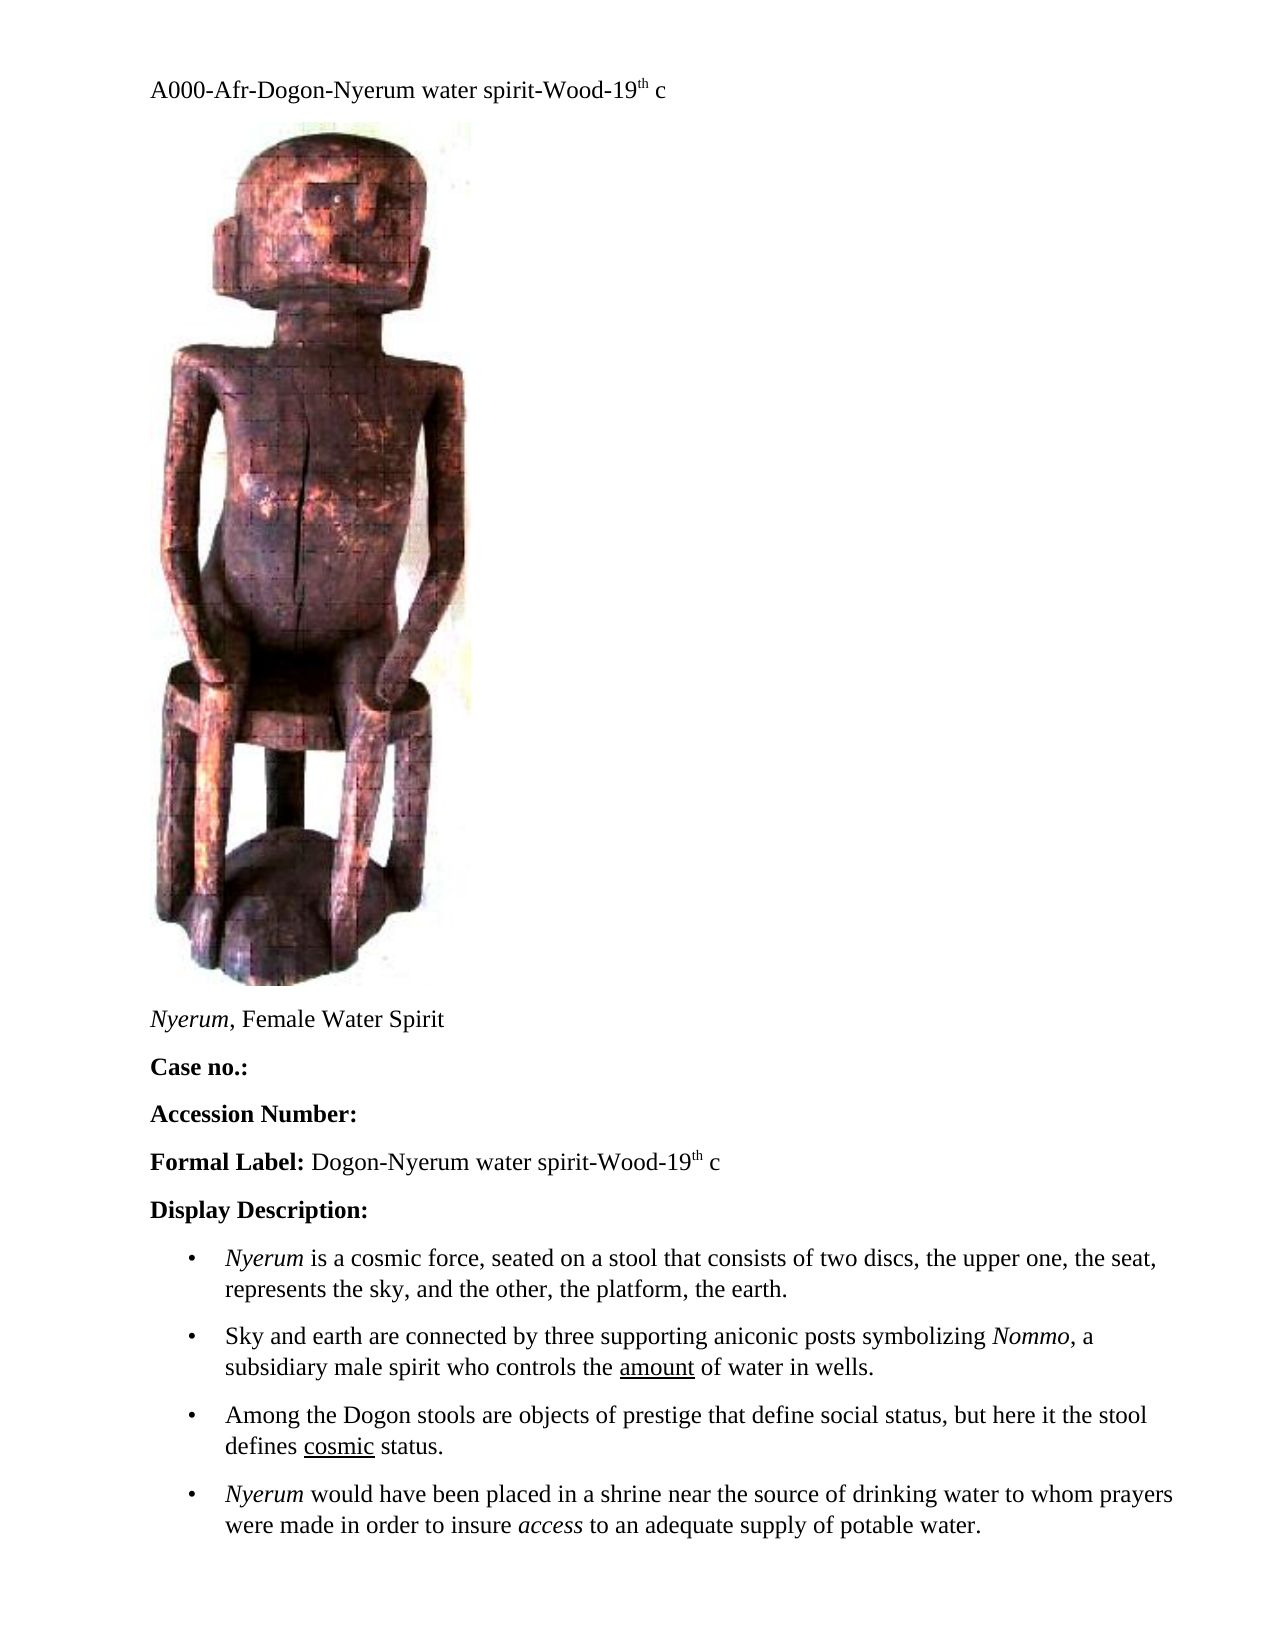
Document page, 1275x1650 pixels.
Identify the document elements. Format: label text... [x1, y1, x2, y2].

list Nyerum would have been placed in a shrine near the source of drinking water to whom prayers were made in order to insure access to an adequate supply of potable water. [187, 1479, 1200, 1539]
list Sky and earth are connected by three supporting aniconic posts symbolizing Nommo, a subsidiary male spirit who controls the amount of water in wells. [187, 1321, 1200, 1381]
text Nyerum, Female Water Spirit [150, 1004, 1200, 1033]
text Case no.: [150, 1052, 1200, 1081]
text A000-Afr-Dogon-Nyerum water spirit-Wood-19th c [150, 75, 1200, 104]
text Display Description: [150, 1195, 1200, 1224]
picture [150, 122, 472, 986]
text Accession Number: [150, 1099, 1200, 1128]
text Formal Label: Dogon-Nyerum water spirit-Wood-19th c [150, 1147, 1200, 1176]
list Nyerum is a cosmic force, seated on a stool that consists of two discs, the upper one, the seat, represents the sky, and the other, the platform, the earth. [187, 1243, 1200, 1302]
list Among the Dogon stools are objects of prestige that define social status, but here it the stool defines cosmic status. [187, 1400, 1200, 1460]
